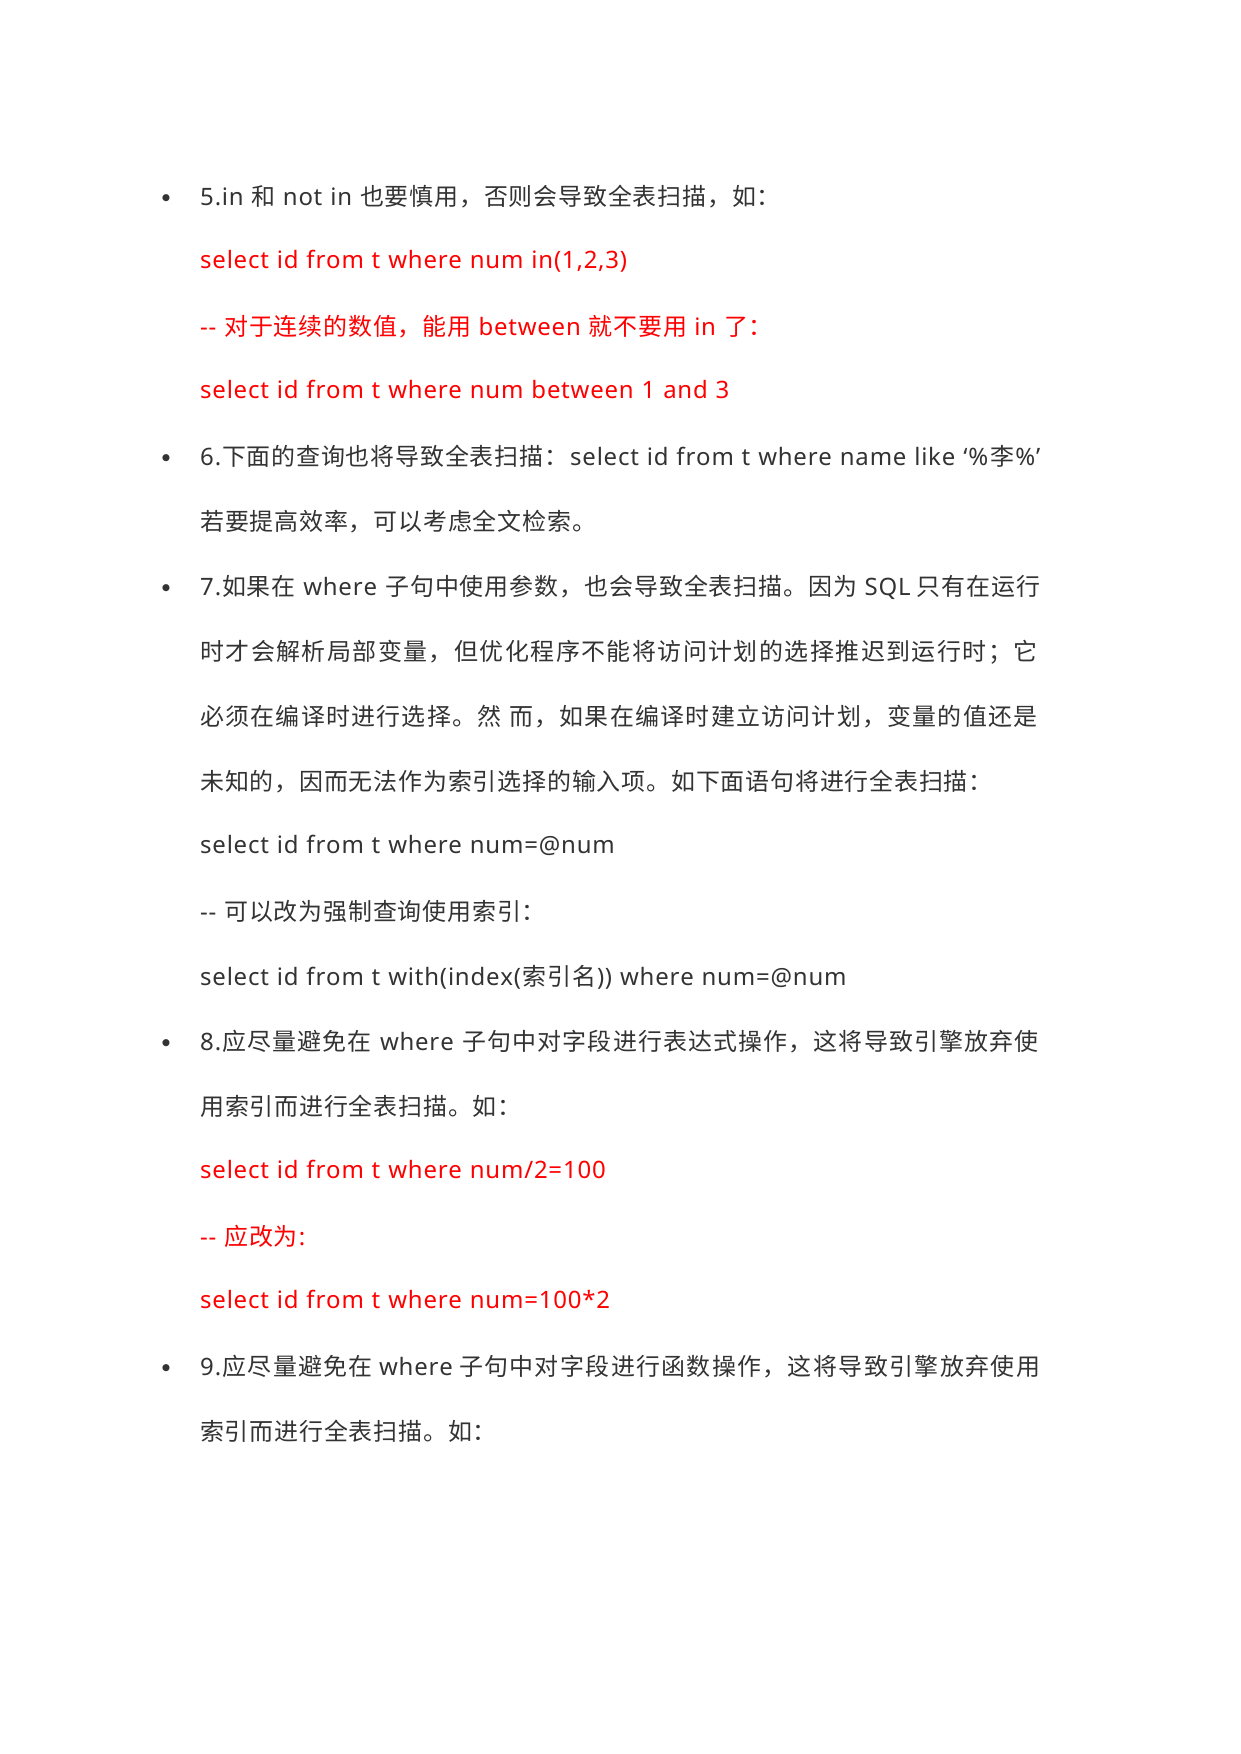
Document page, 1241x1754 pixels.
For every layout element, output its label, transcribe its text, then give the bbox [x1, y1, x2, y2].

list 9.应尽量避免在where子句中对字段进行函数操作，这将导致引擎放弃使用索引而进行全表扫描。如： [162, 1332, 1040, 1462]
list 6.下面的查询也将导致全表扫描：select id from t where name like ‘%李%’若要提高效率，可以考虑全文检索。 [162, 422, 1040, 552]
text select id from t where num in(1,2,3) -- 对于连续的数值，能用 between 就不要用 in 了： select id from t where num between 1 and 3 [200, 227, 1040, 422]
text select id from t where num/2=100 -- 应改为: select id from t where num=100*2 [200, 1137, 1040, 1332]
list 8.应尽量避免在 where 子句中对字段进行表达式操作，这将导致引擎放弃使用索引而进行全表扫描。如： [162, 1007, 1040, 1137]
list 5.in 和 not in 也要慎用，否则会导致全表扫描，如： [162, 162, 1040, 227]
text select id from t where num=@num -- 可以改为强制查询使用索引： select id from t with(index(索引名)) where num=@num [200, 812, 1040, 1007]
list 7.如果在 where 子句中使用参数，也会导致全表扫描。因为SQL只有在运行时才会解析局部变量，但优化程序不能将访问计划的选择推迟到运行时；它必须在编译时进行选择。然 而，如果在编译时建立访问计划，变量的值还是未知的，因而无法作为索引选择的输入项。如下面语句将进行全表扫描： [162, 552, 1040, 812]
